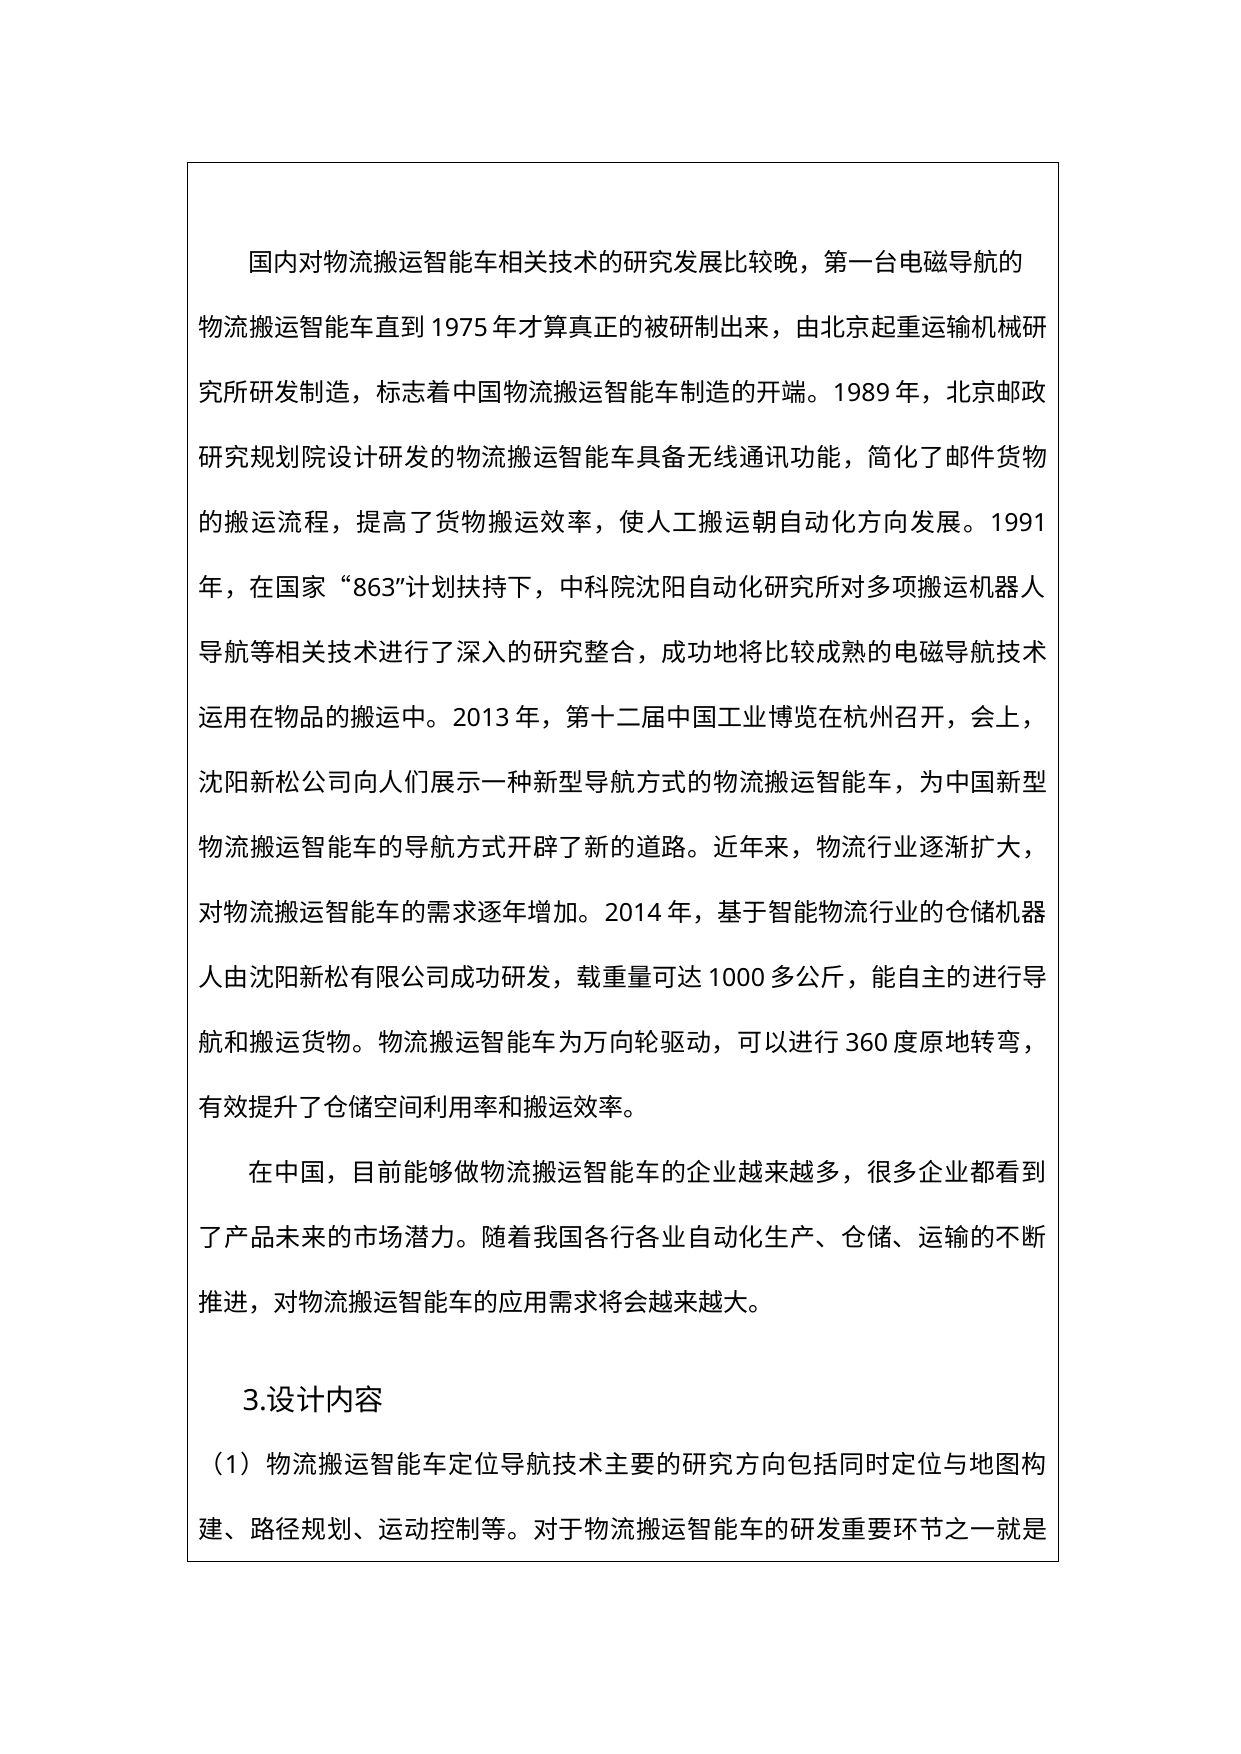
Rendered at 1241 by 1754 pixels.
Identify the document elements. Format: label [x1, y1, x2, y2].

table_cell [188, 163, 1058, 1561]
